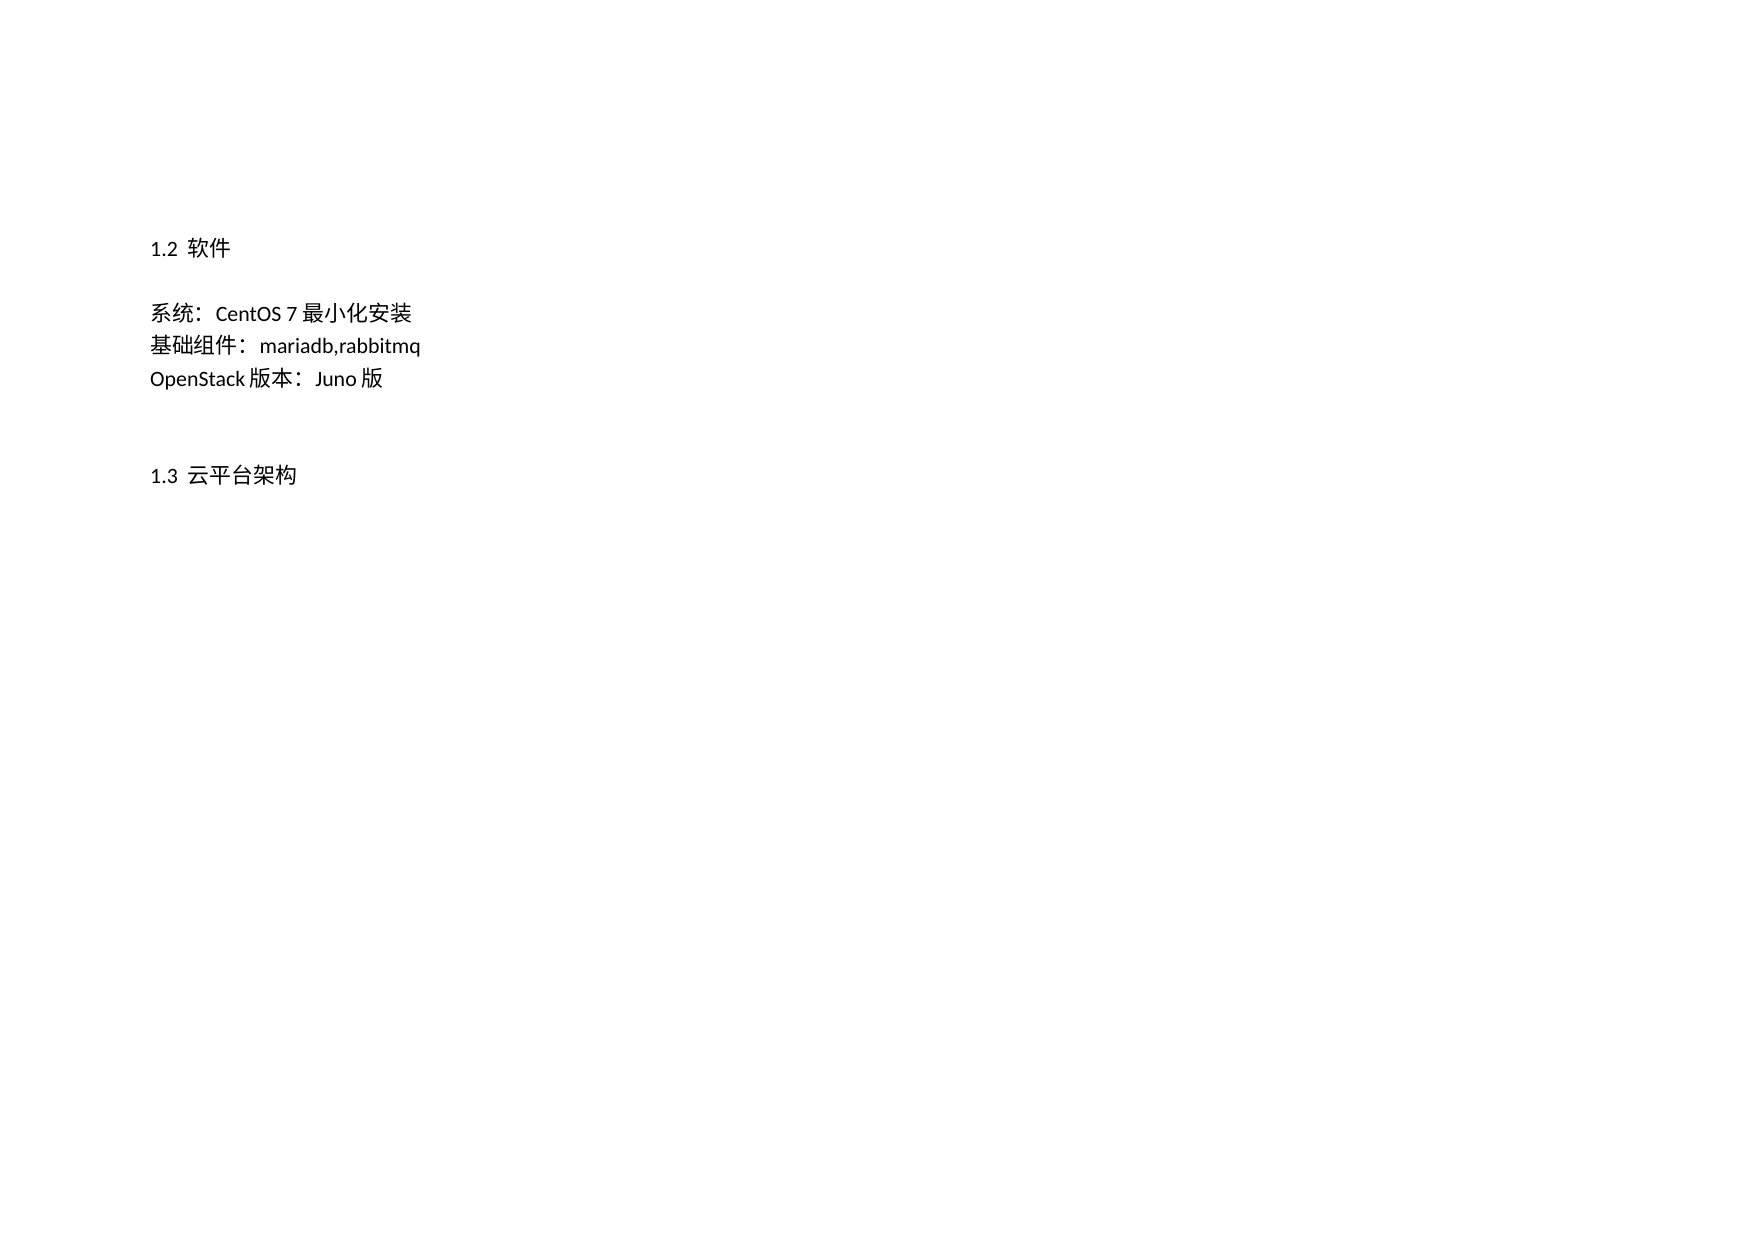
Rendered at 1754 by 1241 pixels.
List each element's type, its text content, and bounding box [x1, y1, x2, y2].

text 1.3 云平台架构 [150, 458, 1604, 490]
text 基础组件：mariadb,rabbitmq [150, 328, 1604, 360]
text OpenStack版本：Juno版 [150, 360, 1604, 393]
text 系统：CentOS 7 最小化安装 [150, 295, 1604, 328]
text 1.2 软件 [150, 230, 1604, 263]
